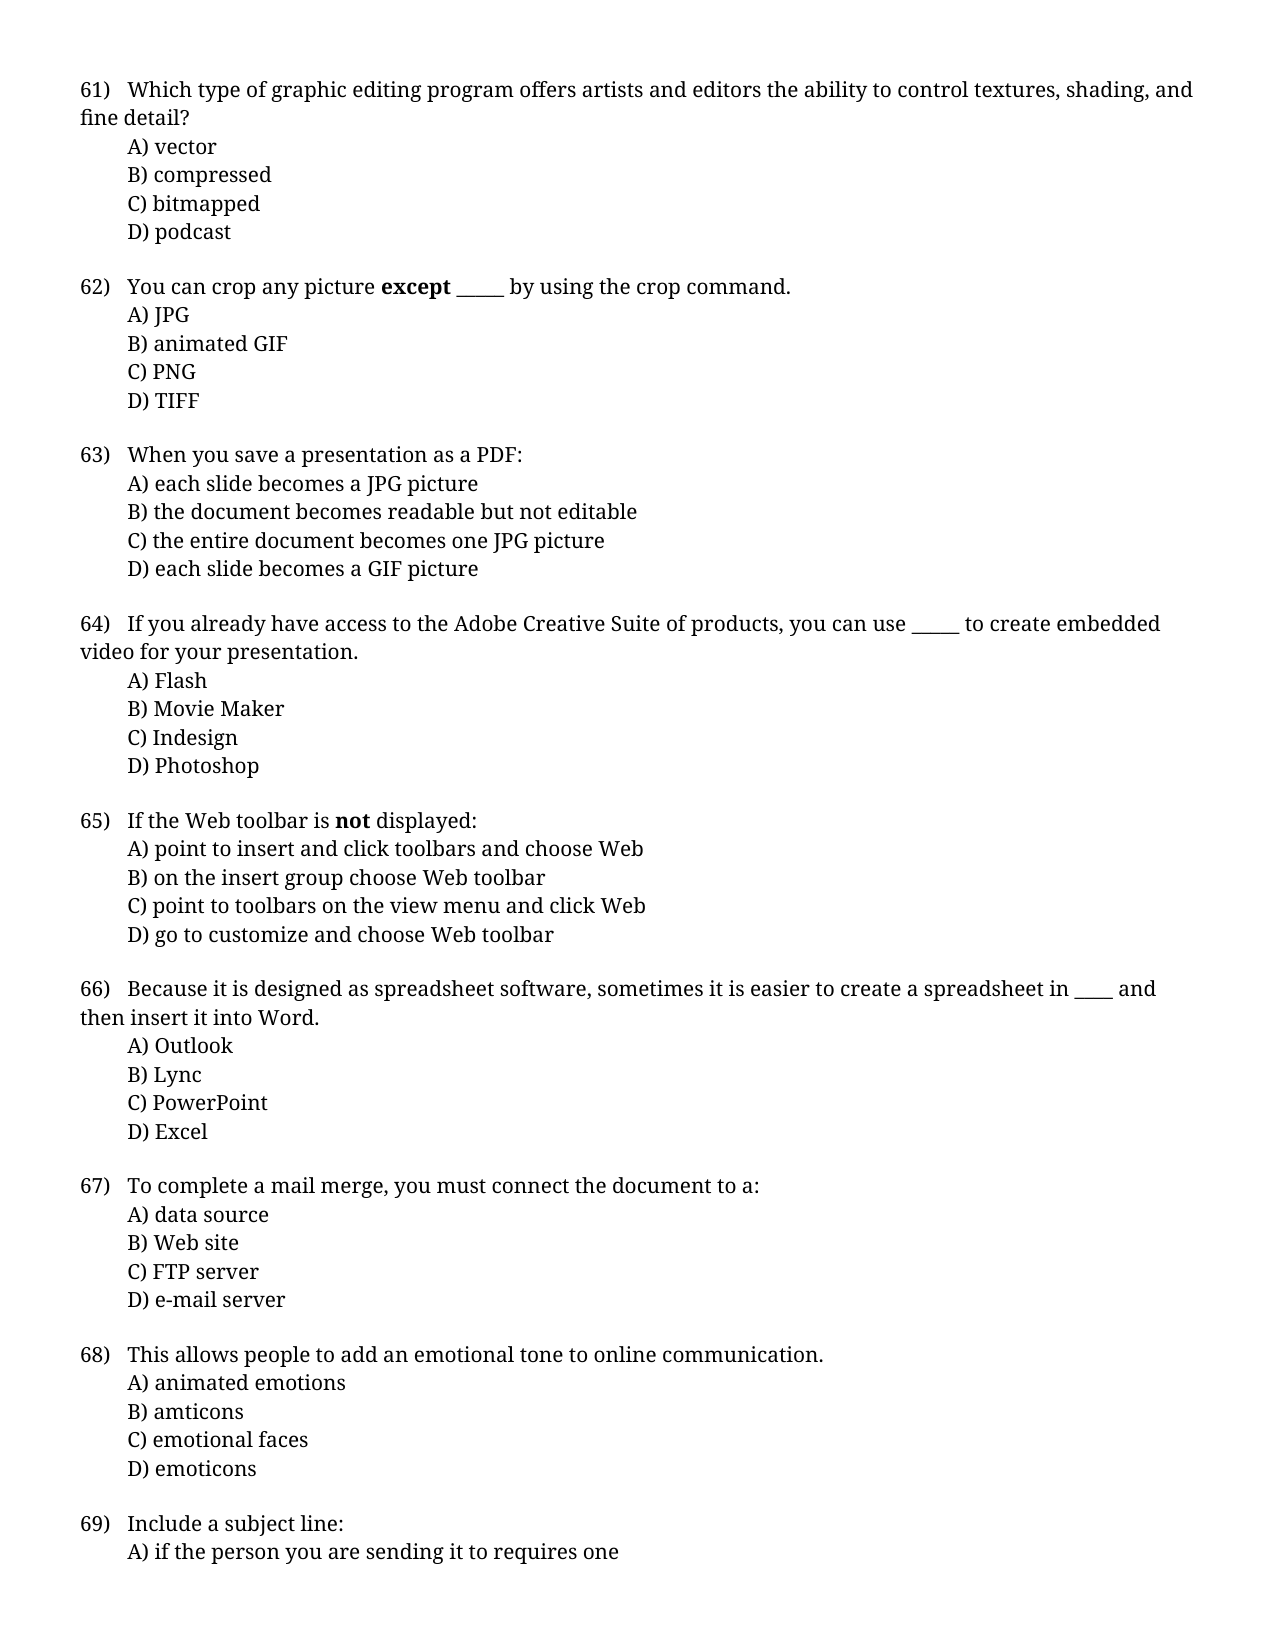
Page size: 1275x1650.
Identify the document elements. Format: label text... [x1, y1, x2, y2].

text A) vector [80, 132, 1200, 160]
text A) data source [80, 1200, 1200, 1228]
text C) PowerPoint [80, 1088, 1200, 1117]
text B) compressed [80, 160, 1200, 189]
text D) go to customize and choose Web toolbar [80, 920, 1200, 948]
text D) each slide becomes a GIF picture [80, 554, 1200, 583]
text 67) To complete a mail merge, you must connect the document to a: [80, 1172, 1200, 1200]
text B) Movie Maker [80, 694, 1200, 723]
text 65) If the Web toolbar is not displayed: [80, 806, 1200, 834]
text D) podcast [80, 217, 1200, 246]
text A) JPG [80, 300, 1200, 329]
text A) if the person you are sending it to requires one [80, 1537, 1200, 1566]
text B) on the insert group choose Web toolbar [80, 863, 1200, 891]
text D) Photoshop [80, 751, 1200, 780]
text A) animated emotions [80, 1368, 1200, 1397]
text D) emoticons [80, 1454, 1200, 1482]
text A) Outlook [80, 1031, 1200, 1060]
text A) each slide becomes a JPG picture [80, 469, 1200, 497]
text 66) Because it is designed as spreadsheet software, sometimes it is easier to create a spreadsheet in ____ and then insert it into Word. [80, 974, 1200, 1031]
text C) PNG [80, 357, 1200, 386]
text C) point to toolbars on the view menu and click Web [80, 891, 1200, 920]
text 63) When you save a presentation as a PDF: [80, 441, 1200, 469]
text D) e-mail server [80, 1285, 1200, 1314]
text B) the document becomes readable but not editable [80, 497, 1200, 526]
text C) emotional faces [80, 1425, 1200, 1454]
text C) Indesign [80, 723, 1200, 751]
text B) Lync [80, 1060, 1200, 1088]
text C) the entire document becomes one JPG picture [80, 526, 1200, 554]
text C) FTP server [80, 1257, 1200, 1285]
text 68) This allows people to add an emotional tone to online communication. [80, 1340, 1200, 1368]
text A) Flash [80, 666, 1200, 694]
text B) animated GIF [80, 329, 1200, 357]
text D) TIFF [80, 386, 1200, 414]
text B) Web site [80, 1228, 1200, 1257]
text 69) Include a subject line: [80, 1509, 1200, 1537]
text 62) You can crop any picture except _____ by using the crop command. [80, 272, 1200, 300]
text 61) Which type of graphic editing program offers artists and editors the ability to control textures, shading, and fine detail? [80, 75, 1200, 132]
text D) Excel [80, 1117, 1200, 1145]
text 64) If you already have access to the Adobe Creative Suite of products, you can use _____ to create embedded video for your presentation. [80, 609, 1200, 666]
text B) amticons [80, 1397, 1200, 1425]
text A) point to insert and click toolbars and choose Web [80, 834, 1200, 863]
text C) bitmapped [80, 189, 1200, 217]
